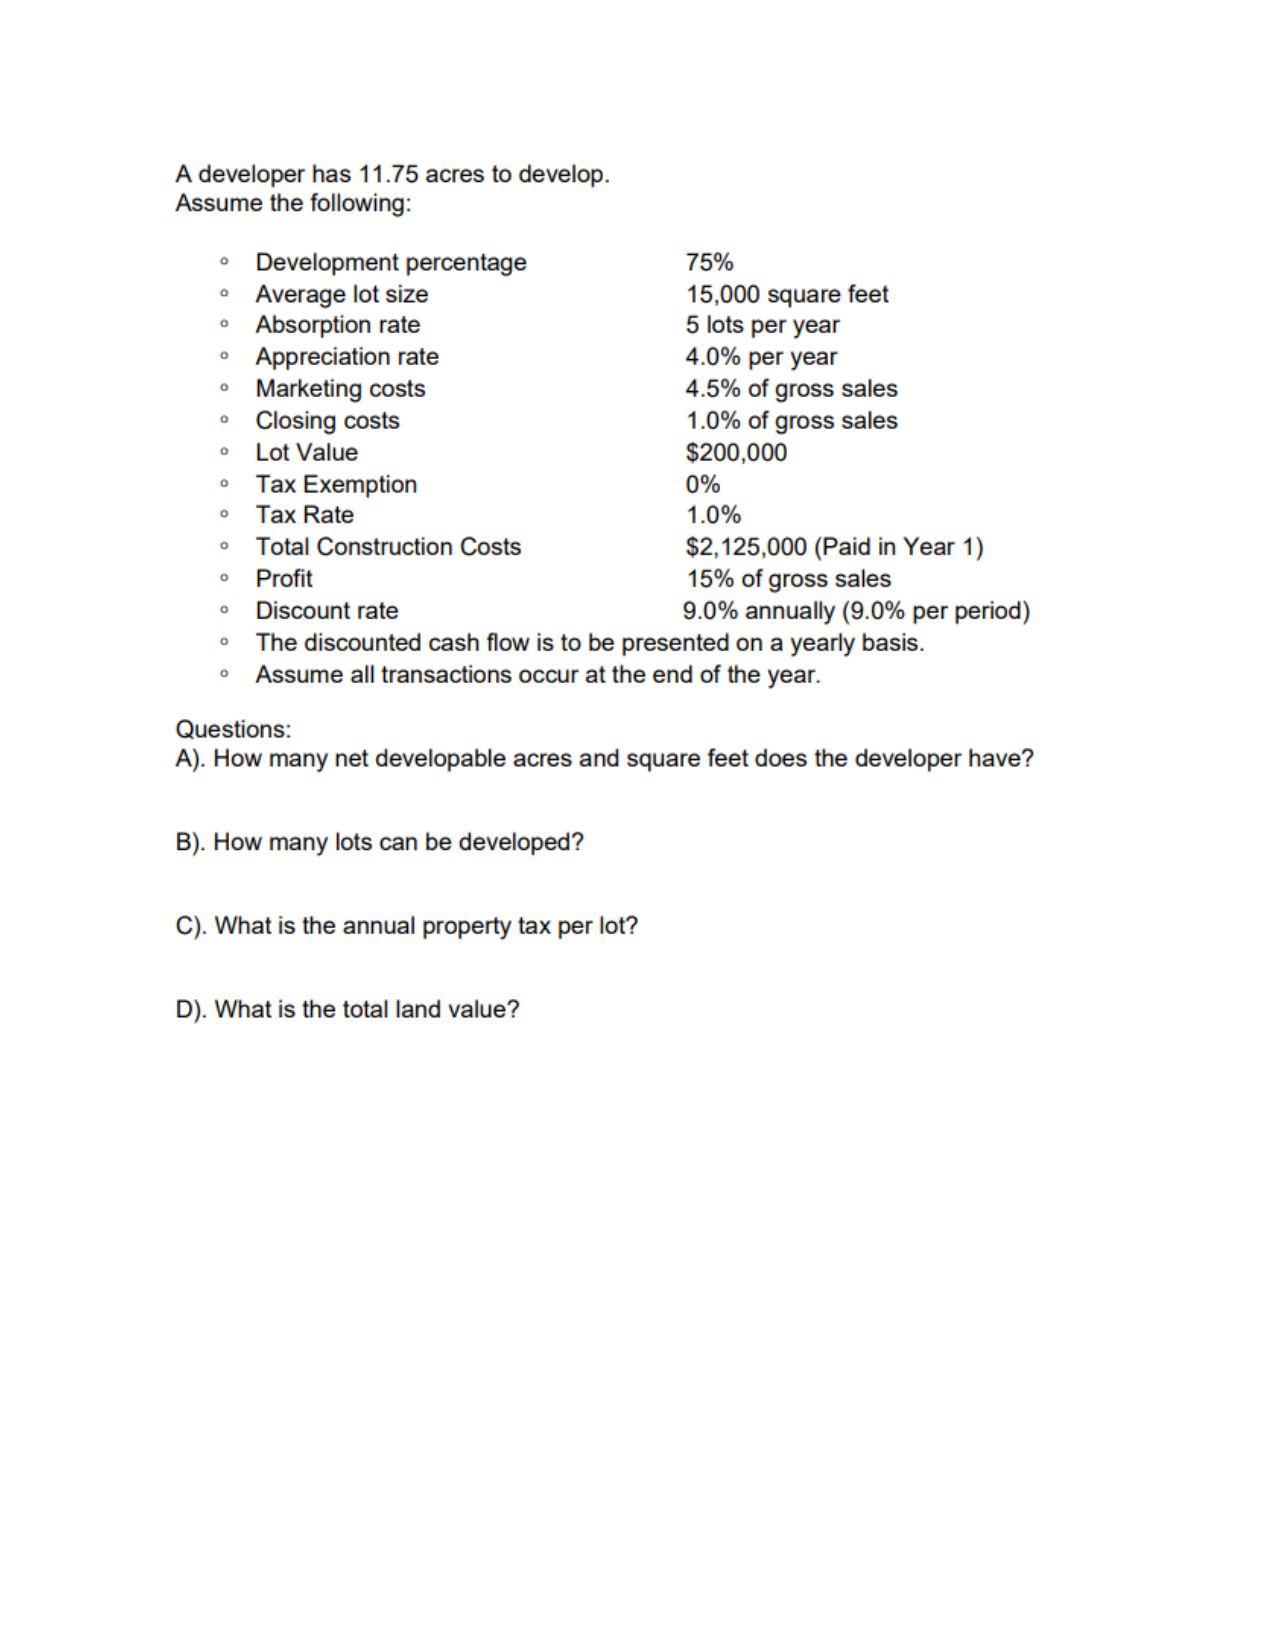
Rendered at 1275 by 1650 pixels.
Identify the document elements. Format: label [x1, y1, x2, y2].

picture [150, 150, 1125, 1068]
